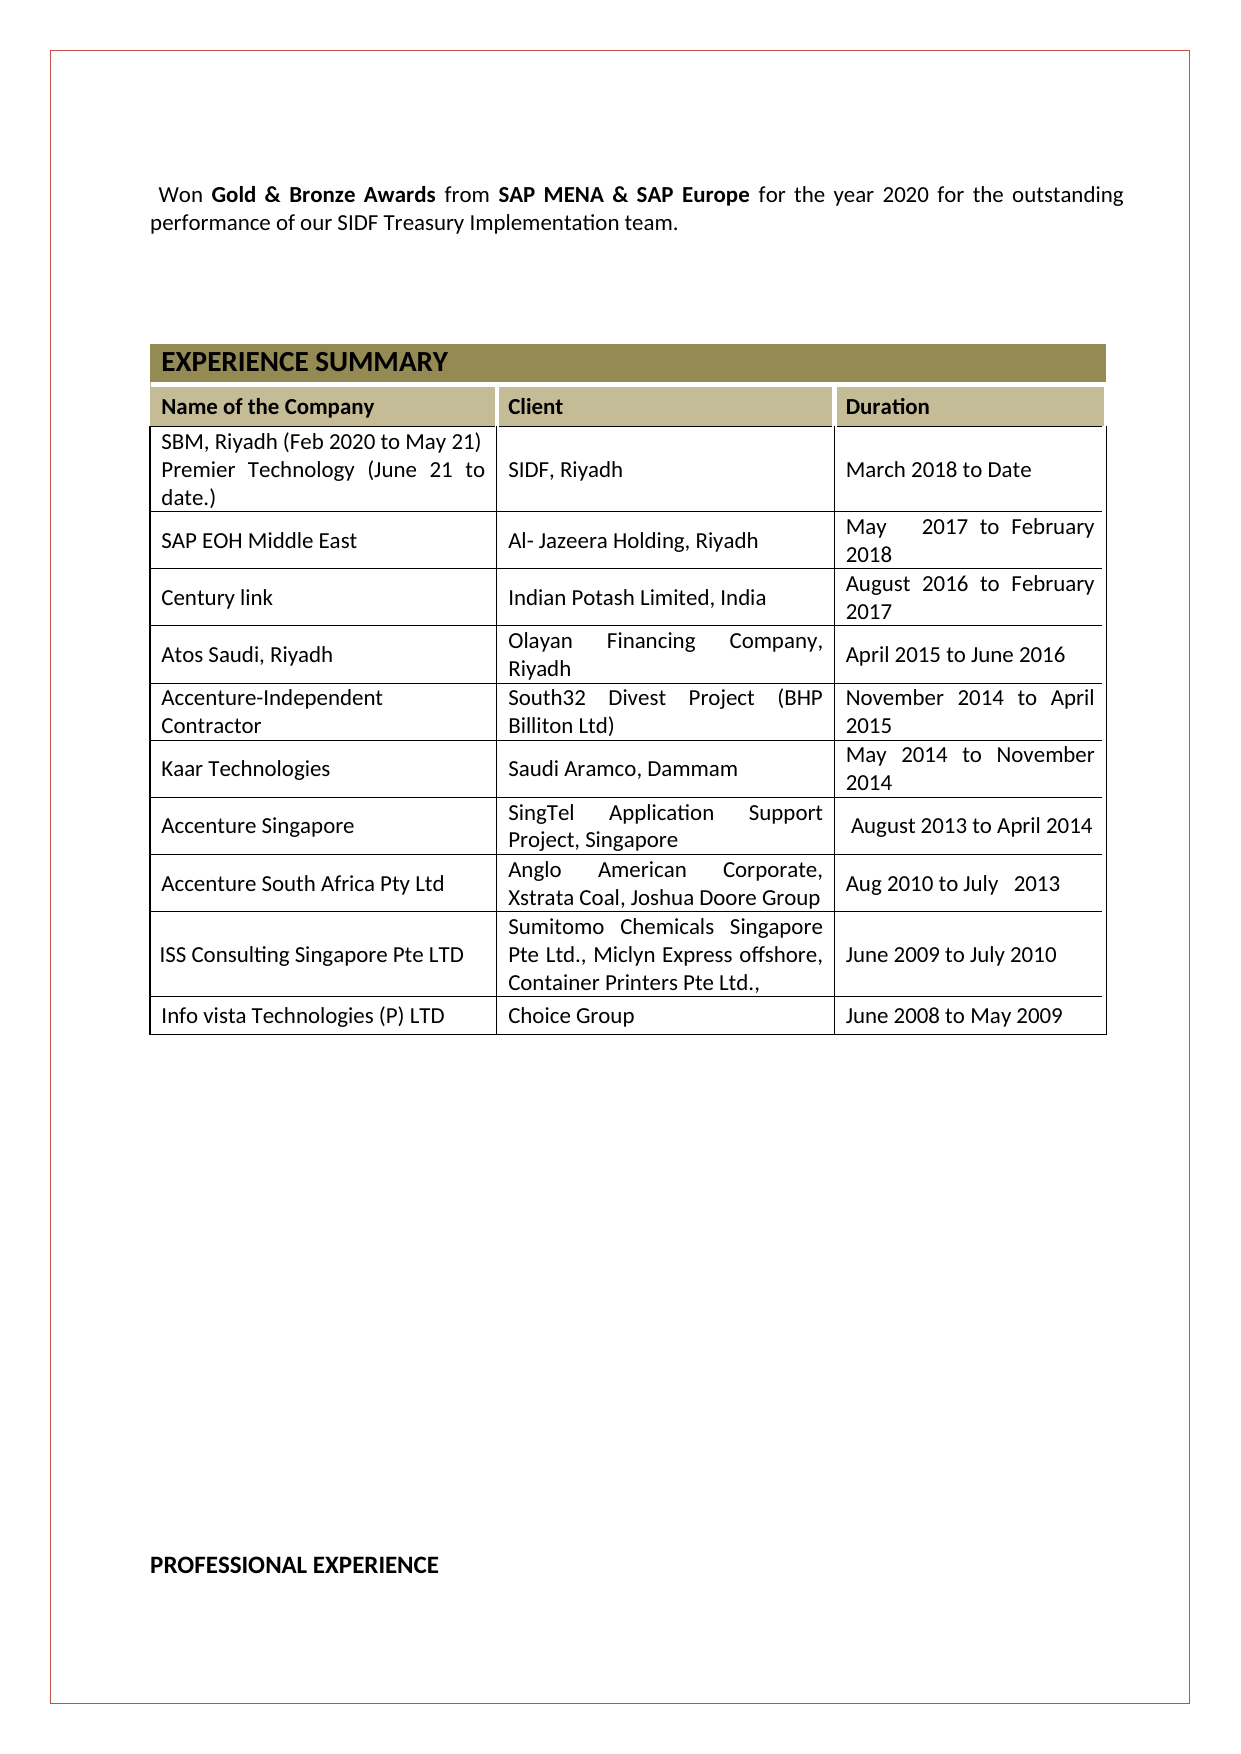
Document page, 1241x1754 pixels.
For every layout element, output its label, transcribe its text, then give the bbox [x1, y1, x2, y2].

table_cell ISS Consulting Singapore Pte LTD [151, 912, 496, 996]
table_cell Info vista Technologies (P) LTD [151, 997, 496, 1034]
table_cell SIDF, Riyadh [497, 427, 834, 511]
table_cell Accenture South Africa Pty Ltd [151, 855, 496, 911]
table_header EXPERIENCE SUMMARY [150, 344, 632, 382]
table_cell Anglo American Corporate, Xstrata Coal, Joshua Doore Group [497, 855, 834, 911]
table_cell Name of the Company [150, 382, 495, 426]
table_cell Choice Group [497, 997, 834, 1034]
table_cell June 2009 to July 2010 [835, 911, 1106, 996]
table_cell November 2014 to April 2015 [835, 683, 1106, 739]
table_cell Saudi Aramco, Dammam [497, 741, 834, 797]
table_cell Aug 2010 to July 2013 [835, 854, 1106, 911]
table_cell SingTel Application Support Project, Singapore [497, 798, 834, 854]
table_cell Kaar Technologies [151, 741, 496, 797]
table_cell March 2018 to Date [835, 426, 1106, 511]
table_cell South32 Divest Project (BHP Billiton Ltd) [497, 684, 834, 739]
table_cell Duration [837, 387, 1104, 426]
table_cell Al- Jazeera Holding, Riyadh [497, 512, 834, 568]
text Won Gold & Bronze Awards from SAP MENA & SAP Europe for the year 2020 for the outstanding performance of our SIDF Treasury Implementation team. [150, 181, 1125, 237]
table_cell August 2016 to February 2017 [835, 568, 1106, 625]
table_cell Accenture-Independent Contractor [151, 684, 496, 739]
table_cell May 2014 to November 2014 [835, 740, 1106, 797]
table_cell April 2015 to June 2016 [835, 625, 1106, 682]
table_cell June 2008 to May 2009 [835, 996, 1106, 1034]
table_cell SBM, Riyadh (Feb 2020 to May 21) Premier Technology (June 21 to date.) [151, 427, 496, 511]
table_cell Atos Saudi, Riyadh [151, 626, 496, 682]
table_cell May 2017 to February 2018 [835, 511, 1106, 568]
table_cell August 2013 to April 2014 [835, 797, 1106, 854]
table_cell Indian Potash Limited, India [497, 569, 834, 625]
table_header [632, 344, 1106, 382]
table_cell Century link [151, 569, 496, 625]
text PROFESSIONAL EXPERIENCE [150, 1549, 1125, 1580]
table_cell Olayan Financing Company, Riyadh [497, 626, 834, 682]
table_cell Client [499, 387, 832, 426]
table_cell Accenture Singapore [151, 798, 496, 854]
table_cell Sumitomo Chemicals Singapore Pte Ltd., Miclyn Express offshore, Container Printers Pte Ltd., [497, 912, 834, 996]
table_cell SAP EOH Middle East [151, 512, 496, 568]
